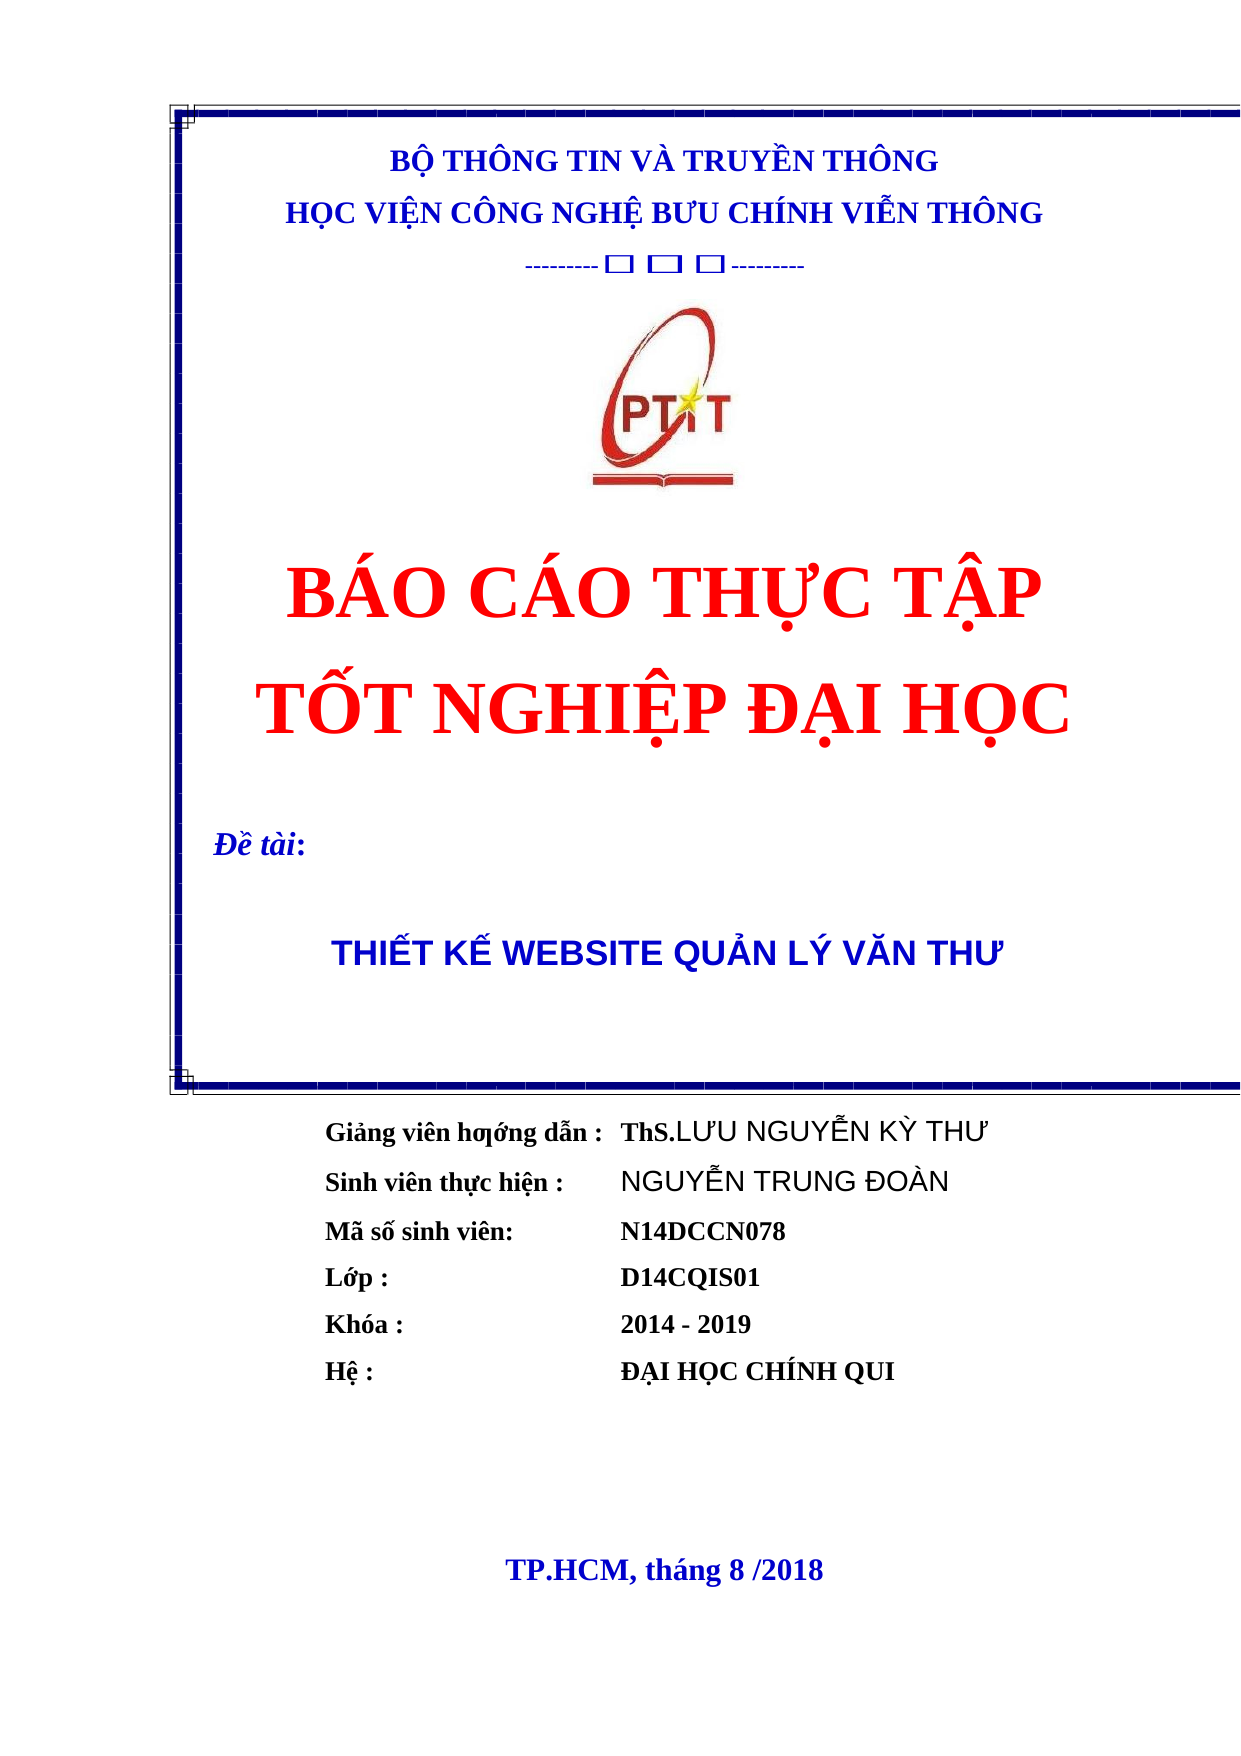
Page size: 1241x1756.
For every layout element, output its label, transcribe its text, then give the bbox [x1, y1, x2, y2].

subtitle Mã số sinh viên: N14DCCN078 [325, 1214, 991, 1246]
text Khóa : 2014 - 2019 [325, 1308, 1213, 1339]
text BÁO CÁO THỰC TẬP TỐT NGHIỆP ĐẠI HỌC [255, 547, 1074, 750]
text Hệ : ĐẠI HỌC CHÍNH QUI [325, 1355, 1213, 1386]
text Lớp : D14CQIS01 [325, 1261, 1213, 1293]
text THIẾT KẾ WEBSITE QUẢN LÝ VĂN THƯ [154, 933, 1213, 973]
subtitle Giảng viên hƣớng dẫn : ThS.LƯU NGUYỄN KỲ THƯ Sinh viên thực hiện : NGUYỄN TRUNG ĐOÀN [325, 1114, 991, 1198]
picture [579, 299, 745, 497]
text ------------------ [154, 247, 1175, 281]
text HỌC VIỆN CÔNG NGHỆ BƯU CHÍNH VIỄN THÔNG [285, 195, 1213, 231]
text TP.HCM, tháng 8 /2018 [154, 1551, 1175, 1587]
text Đề tài: [213, 824, 1213, 862]
subtitle BỘ THÔNG TIN VÀ TRUYỀN THÔNG [389, 142, 1213, 178]
